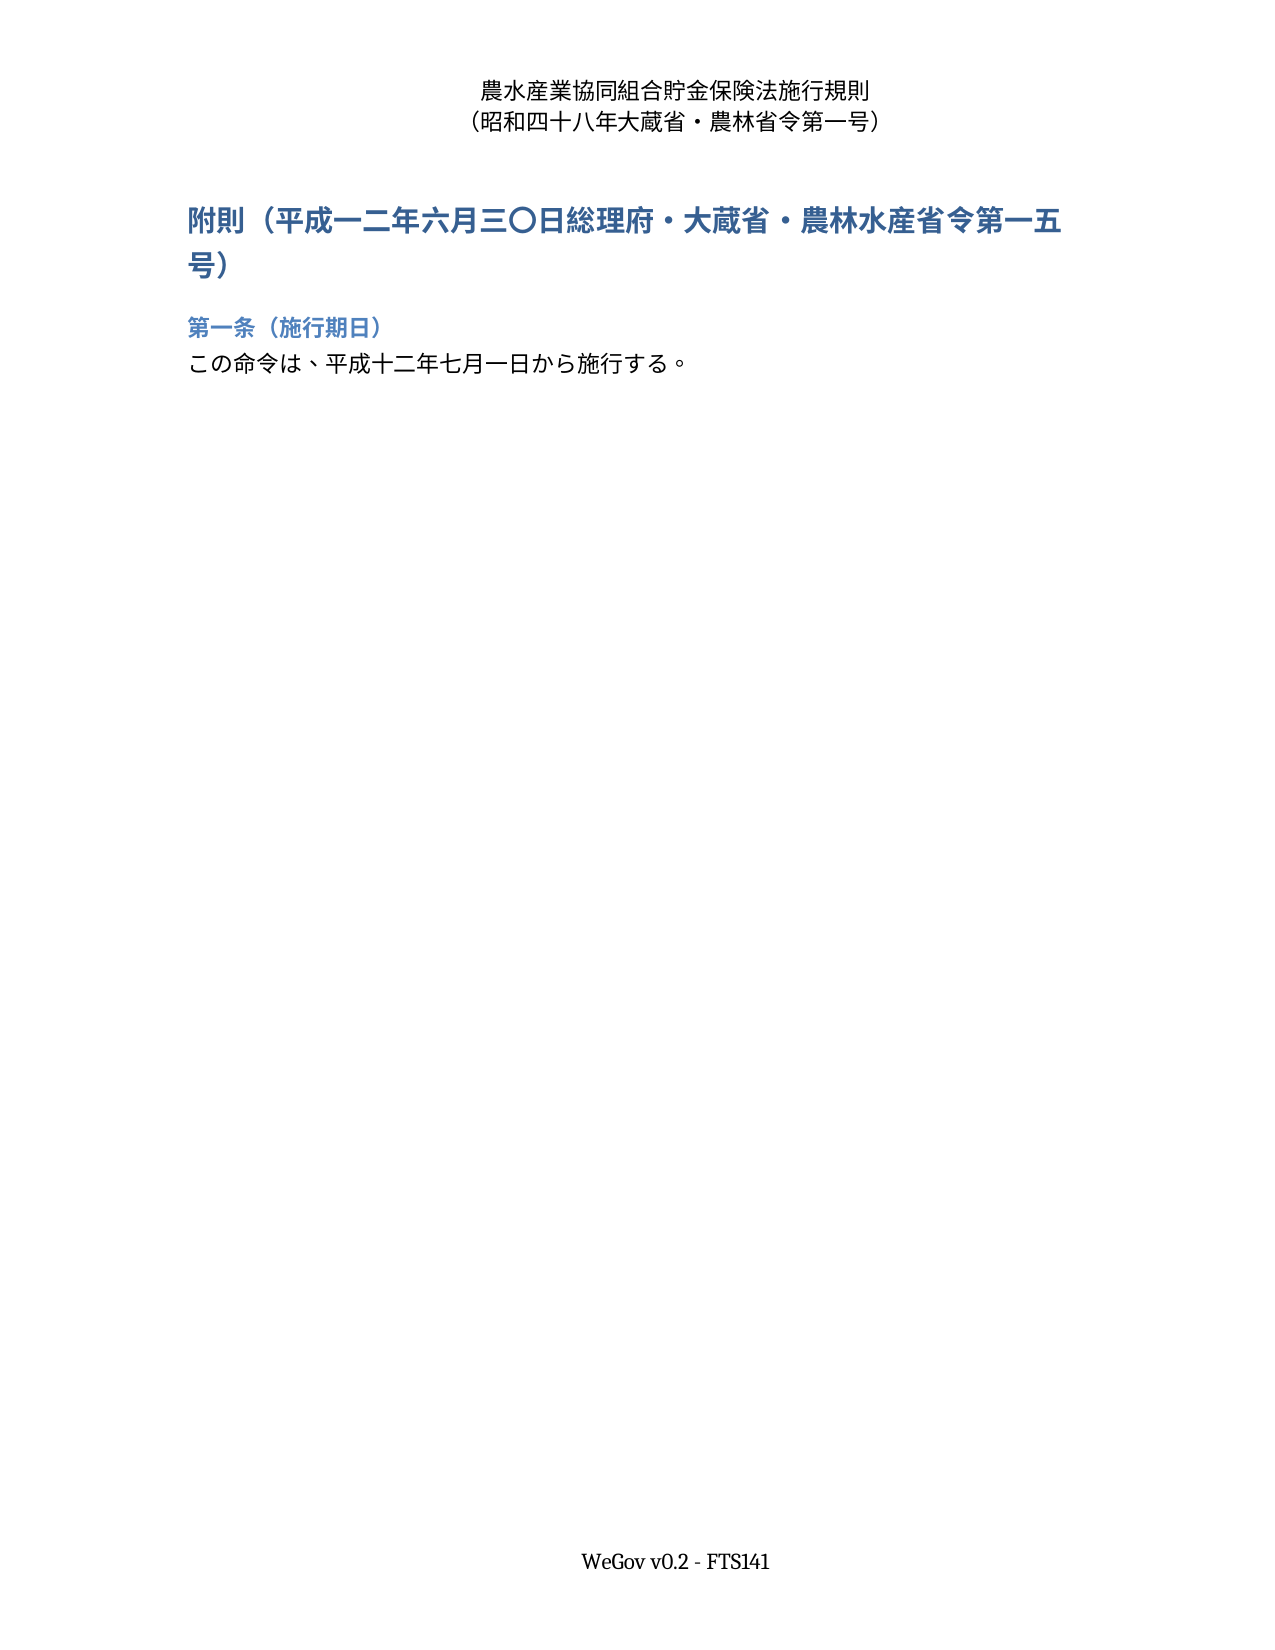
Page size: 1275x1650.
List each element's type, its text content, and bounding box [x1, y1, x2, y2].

text この命令は、平成十二年七月一日から施行する。 [187, 348, 1087, 379]
subtitle 附則（平成一二年六月三〇日総理府・大蔵省・農林水産省令第一五号） [187, 200, 1087, 285]
subtitle 第一条（施行期日） [187, 312, 1087, 343]
